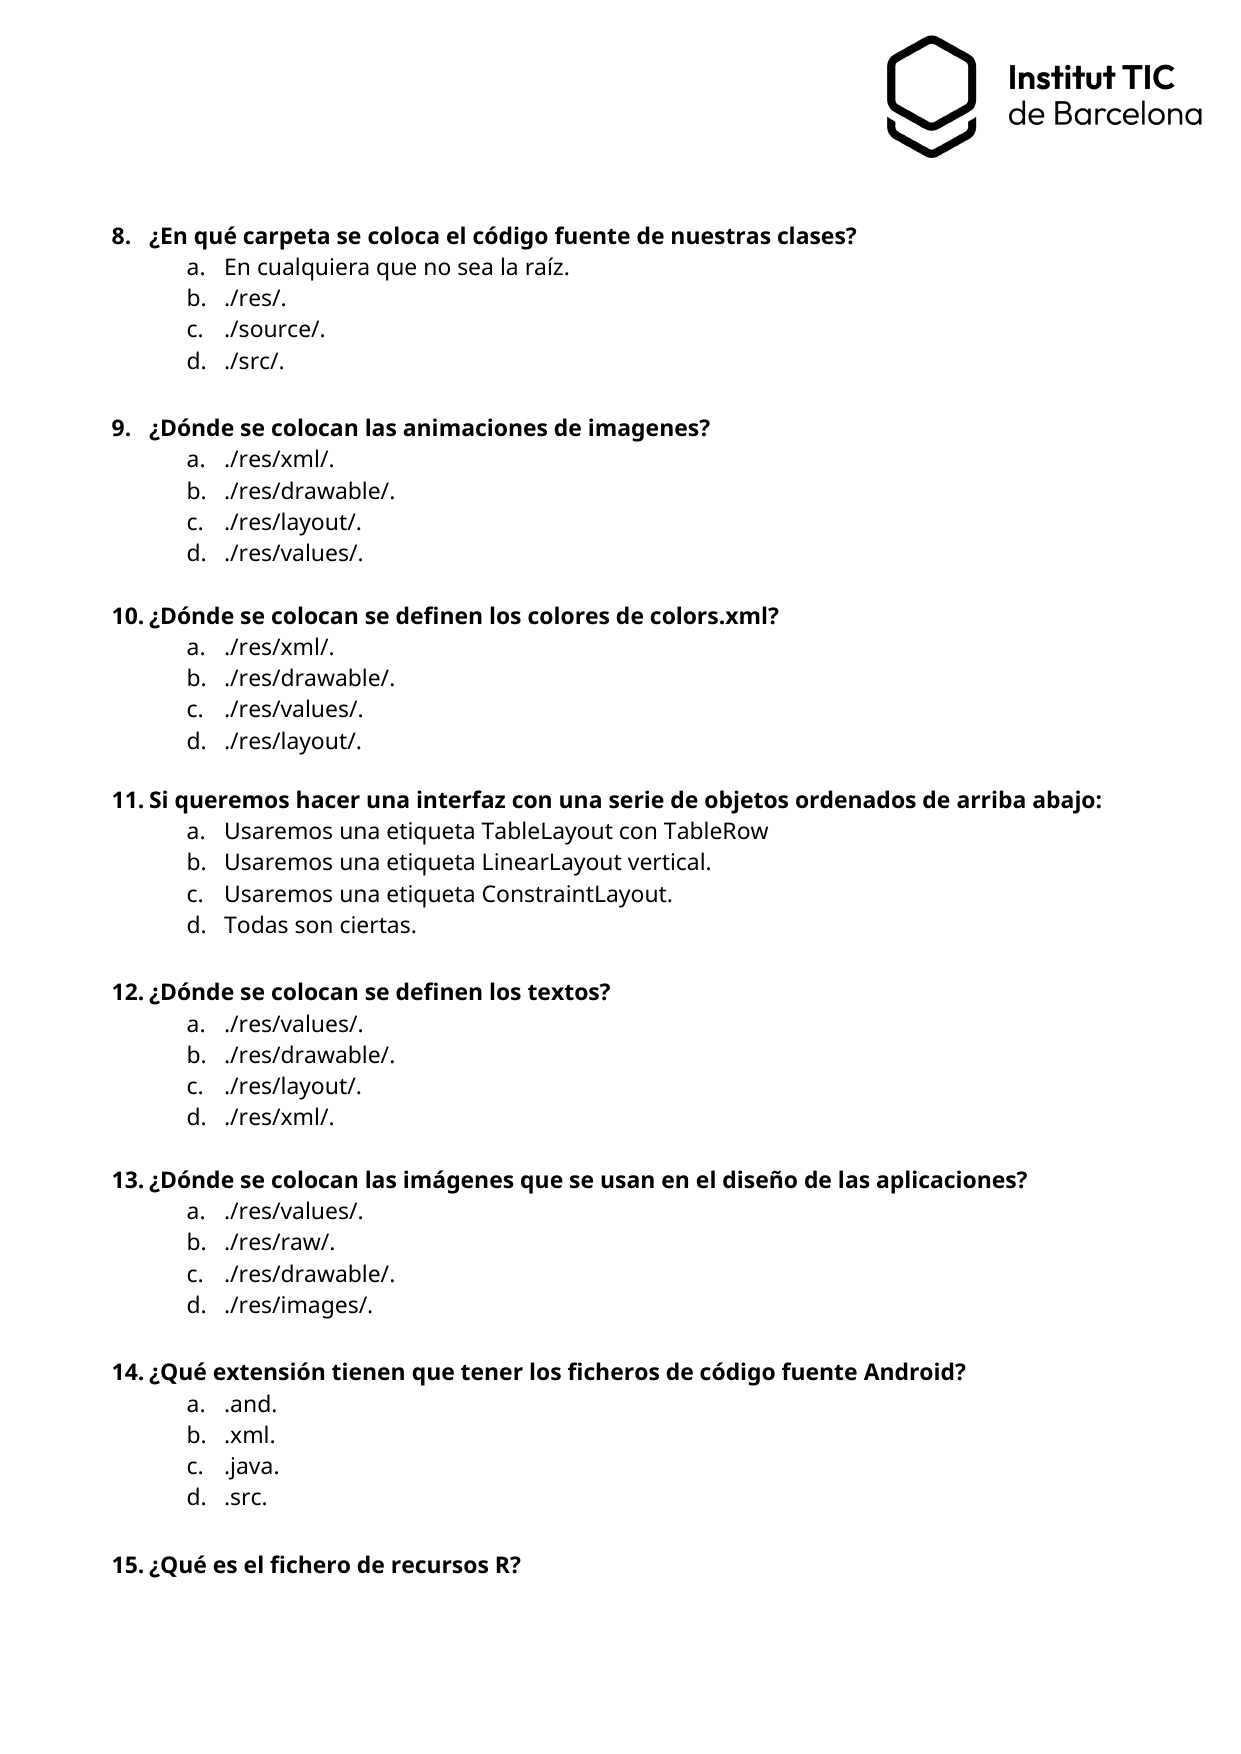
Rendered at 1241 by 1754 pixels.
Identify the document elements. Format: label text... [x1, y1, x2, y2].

list Todas son ciertas. [186, 909, 1137, 940]
list ./res/layout/. [186, 506, 1137, 537]
list .xml. [186, 1419, 1137, 1450]
list ./res/drawable/. [186, 1039, 1137, 1070]
list ./res/xml/. [186, 443, 1137, 474]
list Usaremos una etiqueta LinearLayout vertical. [186, 846, 1137, 878]
list .java. [186, 1450, 1137, 1481]
list ¿Dónde se colocan se definen los textos? [111, 976, 1137, 1008]
list ./res/drawable/. [186, 1258, 1137, 1289]
list .and. [186, 1388, 1137, 1419]
list Usaremos una etiqueta TableLayout con TableRow [186, 815, 1137, 846]
list ¿En qué carpeta se coloca el código fuente de nuestras clases? [111, 219, 1137, 251]
list ./source/. [186, 313, 1137, 344]
list ./res/values/. [186, 537, 1137, 568]
list ./res/xml/. [186, 631, 1137, 662]
list ./res/values/. [186, 1195, 1137, 1226]
list ./res/values/. [186, 1008, 1137, 1039]
picture [870, 22, 1223, 171]
list ./res/. [186, 282, 1137, 313]
list ./res/images/. [186, 1289, 1137, 1320]
list Usaremos una etiqueta ConstraintLayout. [186, 878, 1137, 909]
list ¿Qué es el fichero de recursos R? [111, 1549, 1137, 1580]
list ./res/drawable/. [186, 662, 1137, 693]
list ¿Dónde se colocan las animaciones de imagenes? [111, 412, 1137, 443]
list ./res/values/. [186, 693, 1137, 724]
list ./res/raw/. [186, 1226, 1137, 1258]
list ./res/xml/. [186, 1101, 1137, 1133]
list ¿Dónde se colocan las imágenes que se usan en el diseño de las aplicaciones? [111, 1164, 1137, 1195]
list Si queremos hacer una interfaz con una serie de objetos ordenados de arriba abajo: [111, 784, 1137, 815]
list .src. [186, 1481, 1137, 1513]
list ./res/layout/. [186, 1070, 1137, 1101]
list ./res/drawable/. [186, 474, 1137, 506]
list ¿Dónde se colocan se definen los colores de colors.xml? [111, 599, 1137, 631]
list ./res/layout/. [186, 724, 1137, 784]
list En cualquiera que no sea la raíz. [186, 251, 1137, 282]
list ./src/. [186, 344, 1137, 376]
list ¿Qué extensión tienen que tener los ficheros de código fuente Android? [111, 1356, 1137, 1388]
